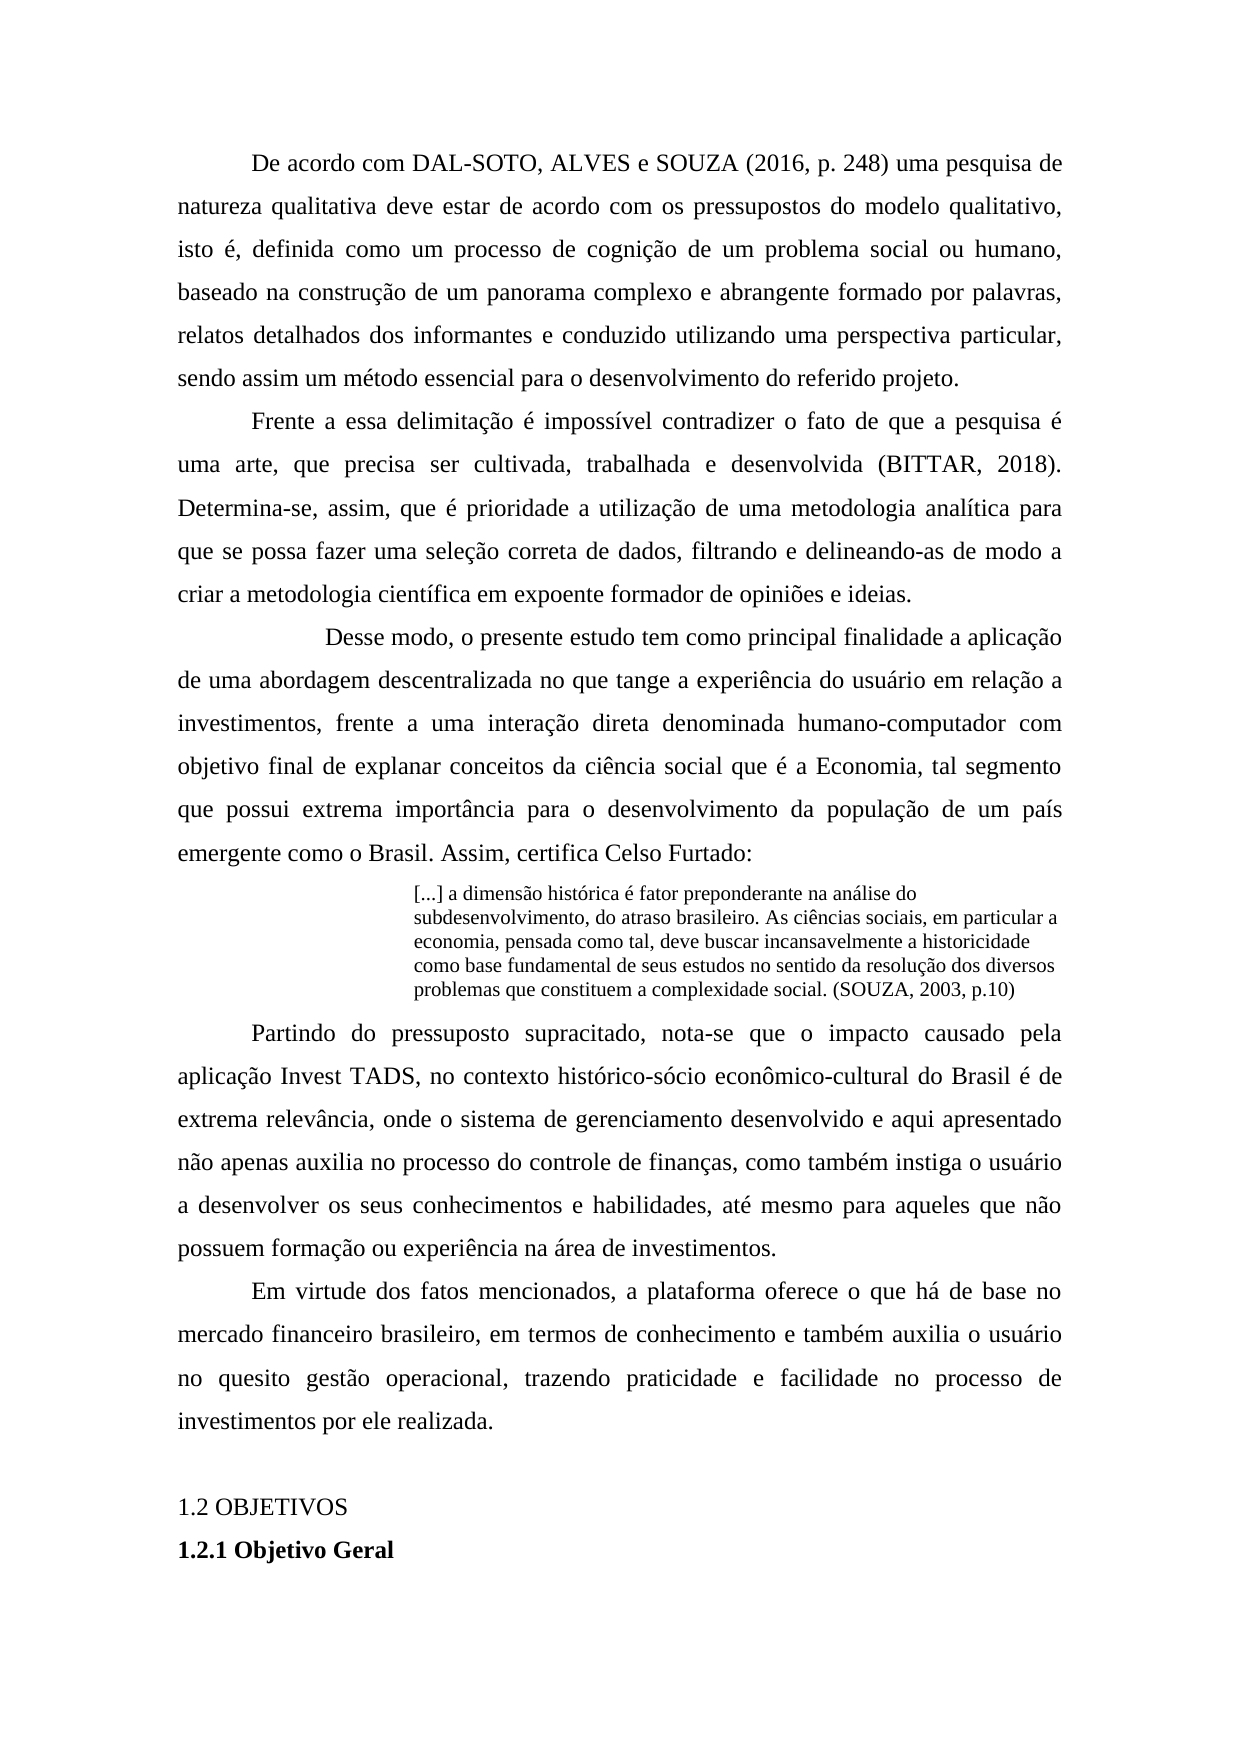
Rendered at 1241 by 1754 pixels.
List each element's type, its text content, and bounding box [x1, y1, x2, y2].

text De acordo com DAL-SOTO, ALVES e SOUZA (2016, p. 248) uma pesquisa de natureza qualitativa deve estar de acordo com os pressupostos do modelo qualitativo, isto é, definida como um processo de cognição de um problema social ou humano, baseado na construção de um panorama complexo e abrangente formado por palavras, relatos detalhados dos informantes e conduzido utilizando uma perspectiva particular, sendo assim um método essencial para o desenvolvimento do referido projeto. [177, 148, 1063, 392]
text Desse modo, o presente estudo tem como principal finalidade a aplicação de uma abordagem descentralizada no que tange a experiência do usuário em relação a investimentos, frente a uma interação direta denominada humano-computador com objetivo final de explanar conceitos da ciência social que é a Economia, tal segmento que possui extrema importância para o desenvolvimento da população de um país emergente como o Brasil. Assim, certifica Celso Furtado: [177, 622, 1063, 866]
text Em virtude dos fatos mencionados, a plataforma oferece o que há de base no mercado financeiro brasileiro, em termos de conhecimento e também auxilia o usuário no quesito gestão operacional, trazendo praticidade e facilidade no processo de investimentos por ele realizada. [177, 1276, 1063, 1434]
text 1.2.1 Objetivo Geral [177, 1535, 1063, 1564]
text [...] a dimensão histórica é fator preponderante na análise do subdesenvolvimento, do atraso brasileiro. As ciências sociais, em particular a economia, pensada como tal, deve buscar incansavelmente a historicidade como base fundamental de seus estudos no sentido da resolução dos diversos problemas que constituem a complexidade social. (SOUZA, 2003, p.10) [413, 881, 1063, 1001]
text Partindo do pressuposto supracitado, nota-se que o impacto causado pela aplicação Invest TADS, no contexto histórico-sócio econômico-cultural do Brasil é de extrema relevância, onde o sistema de gerenciamento desenvolvido e aqui apresentado não apenas auxilia no processo do controle de finanças, como também instiga o usuário a desenvolver os seus conhecimentos e habilidades, até mesmo para aqueles que não possuem formação ou experiência na área de investimentos. [177, 1018, 1063, 1262]
text Frente a essa delimitação é impossível contradizer o fato de que a pesquisa é uma arte, que precisa ser cultivada, trabalhada e desenvolvida (BITTAR, 2018). Determina-se, assim, que é prioridade a utilização de uma metodologia analítica para que se possa fazer uma seleção correta de dados, filtrando e delineando-as de modo a criar a metodologia científica em expoente formador de opiniões e ideias. [177, 406, 1063, 608]
text 1.2 OBJETIVOS [177, 1492, 1063, 1521]
